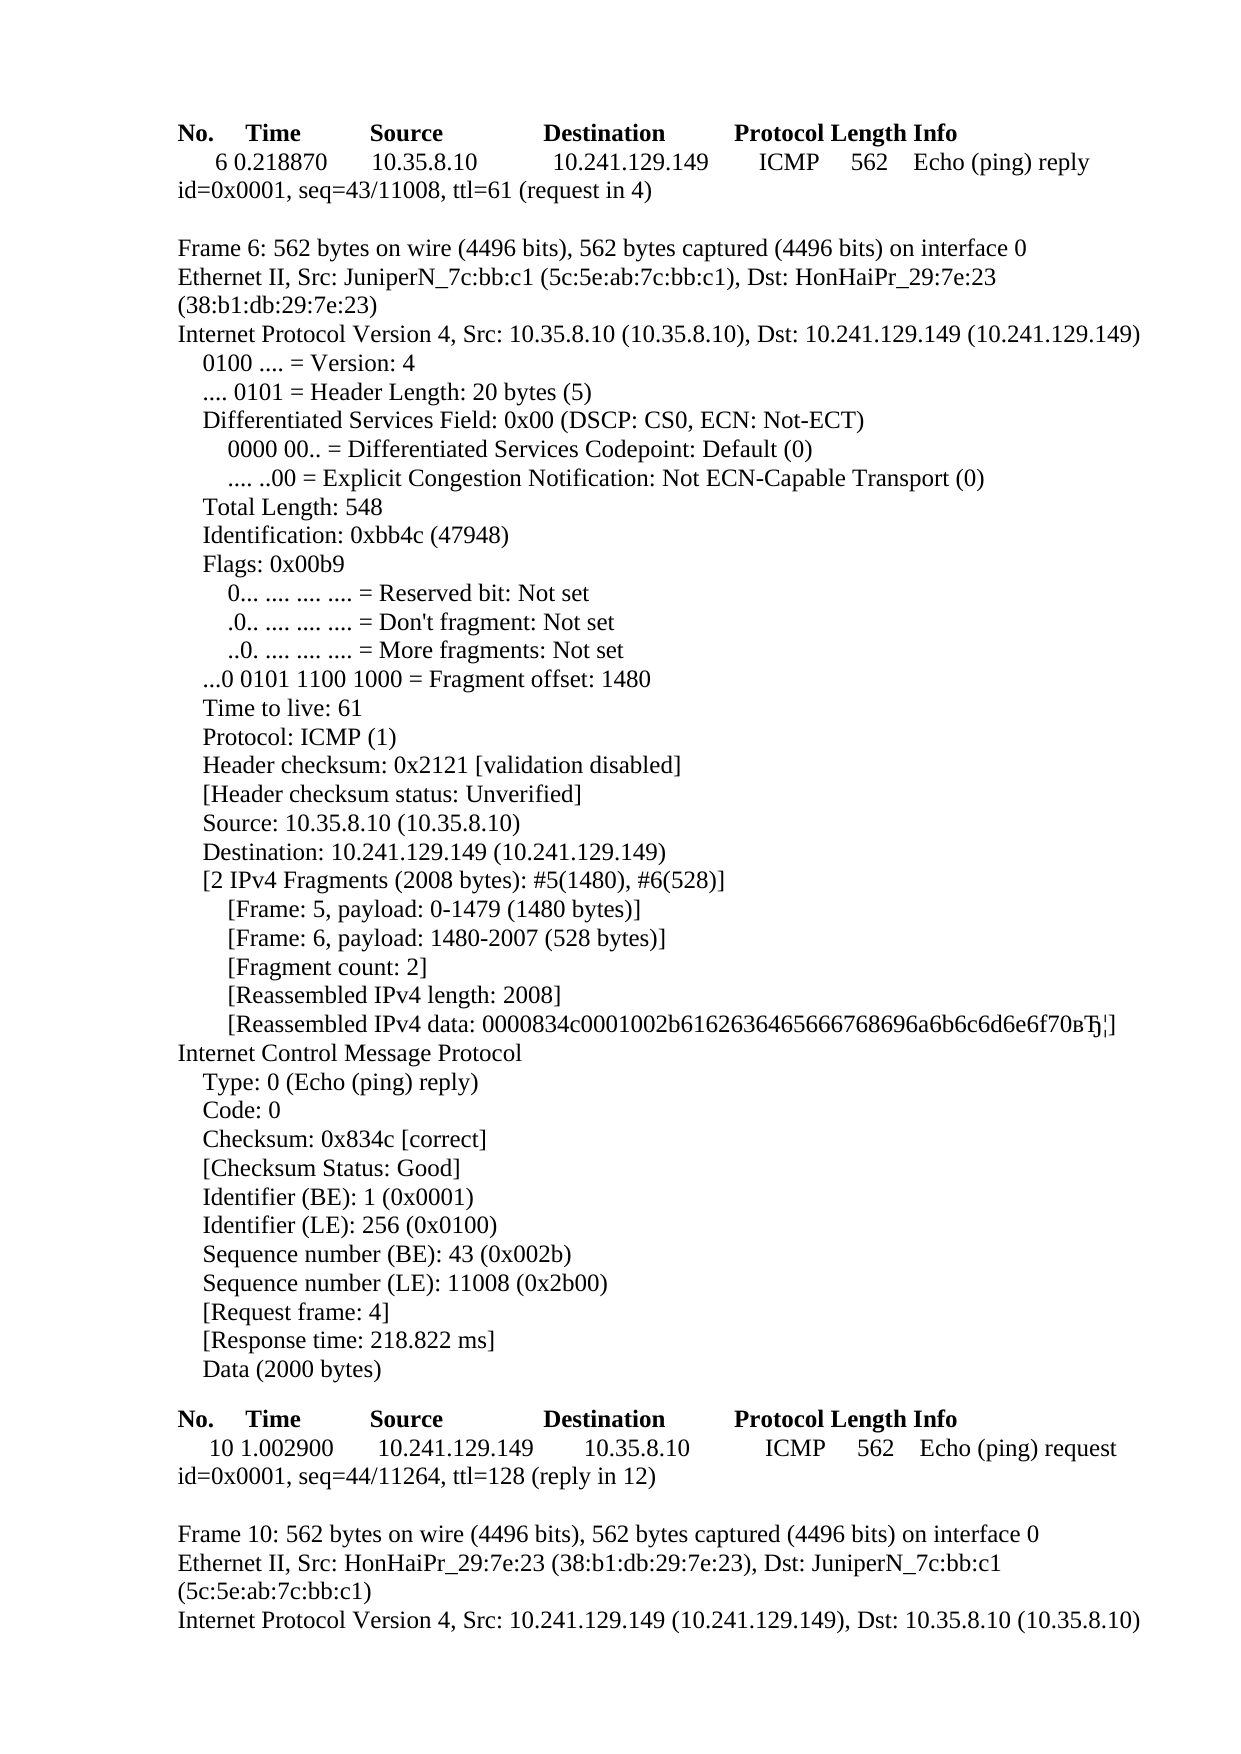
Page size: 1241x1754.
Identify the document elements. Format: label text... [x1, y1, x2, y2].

text Sequence number (LE): 11008 (0x2b00) [177, 1268, 1152, 1297]
text Type: 0 (Echo (ping) reply) [177, 1067, 1152, 1096]
text Flags: 0x00b9 [177, 549, 1152, 578]
text Protocol: ICMP (1) [177, 722, 1152, 751]
text 0... .... .... .... = Reserved bit: Not set [177, 578, 1152, 607]
text Destination: 10.241.129.149 (10.241.129.149) [177, 837, 1152, 866]
text Identifier (LE): 256 (0x0100) [177, 1211, 1152, 1239]
text .... ..00 = Explicit Congestion Notification: Not ECN-Capable Transport (0) [177, 463, 1152, 492]
text Internet Protocol Version 4, Src: 10.241.129.149 (10.241.129.149), Dst: 10.35.8.10 (10.35.8.10) [177, 1605, 1152, 1634]
text Ethernet II, Src: JuniperN_7c:bb:c1 (5c:5e:ab:7c:bb:c1), Dst: HonHaiPr_29:7e:23 (38:b1:db:29:7e:23) [177, 262, 1152, 319]
text No. Time Source Destination Protocol Length Info [177, 118, 1152, 147]
text .... 0101 = Header Length: 20 bytes (5) [177, 377, 1152, 406]
text Identification: 0xbb4c (47948) [177, 521, 1152, 549]
text [Frame: 6, payload: 1480-2007 (528 bytes)] [177, 923, 1152, 952]
text [Frame: 5, payload: 0-1479 (1480 bytes)] [177, 894, 1152, 923]
text No. Time Source Destination Protocol Length Info [177, 1404, 1152, 1433]
text Total Length: 548 [177, 492, 1152, 521]
text .0.. .... .... .... = Don't fragment: Not set [177, 607, 1152, 636]
text Internet Protocol Version 4, Src: 10.35.8.10 (10.35.8.10), Dst: 10.241.129.149 (10.241.129.149) [177, 319, 1152, 348]
text Identifier (BE): 1 (0x0001) [177, 1182, 1152, 1211]
text [Reassembled IPv4 data: 0000834c0001002b6162636465666768696a6b6c6d6e6f70вЂ¦] [177, 1009, 1152, 1038]
text [Reassembled IPv4 length: 2008] [177, 981, 1152, 1009]
text [Fragment count: 2] [177, 952, 1152, 981]
text Header checksum: 0x2121 [validation disabled] [177, 751, 1152, 779]
text [Checksum Status: Good] [177, 1153, 1152, 1182]
text Ethernet II, Src: HonHaiPr_29:7e:23 (38:b1:db:29:7e:23), Dst: JuniperN_7c:bb:c1 (5c:5e:ab:7c:bb:c1) [177, 1548, 1152, 1605]
text Source: 10.35.8.10 (10.35.8.10) [177, 808, 1152, 837]
text Checksum: 0x834c [correct] [177, 1124, 1152, 1153]
text 10 1.002900 10.241.129.149 10.35.8.10 ICMP 562 Echo (ping) request id=0x0001, seq=44/11264, ttl=128 (reply in 12) [177, 1433, 1152, 1490]
text Internet Control Message Protocol [177, 1038, 1152, 1067]
text Frame 10: 562 bytes on wire (4496 bits), 562 bytes captured (4496 bits) on interface 0 [177, 1519, 1152, 1548]
text Sequence number (BE): 43 (0x002b) [177, 1239, 1152, 1268]
text Differentiated Services Field: 0x00 (DSCP: CS0, ECN: Not-ECT) [177, 406, 1152, 434]
text Time to live: 61 [177, 693, 1152, 722]
text 0000 00.. = Differentiated Services Codepoint: Default (0) [177, 434, 1152, 463]
text Data (2000 bytes) [177, 1354, 1152, 1383]
text [Header checksum status: Unverified] [177, 779, 1152, 808]
text 0100 .... = Version: 4 [177, 348, 1152, 377]
text [Response time: 218.822 ms] [177, 1326, 1152, 1354]
text [Request frame: 4] [177, 1297, 1152, 1326]
text ..0. .... .... .... = More fragments: Not set [177, 636, 1152, 664]
text Frame 6: 562 bytes on wire (4496 bits), 562 bytes captured (4496 bits) on interface 0 [177, 233, 1152, 262]
text ...0 0101 1100 1000 = Fragment offset: 1480 [177, 664, 1152, 693]
text 6 0.218870 10.35.8.10 10.241.129.149 ICMP 562 Echo (ping) reply id=0x0001, seq=43/11008, ttl=61 (request in 4) [177, 147, 1152, 204]
text [2 IPv4 Fragments (2008 bytes): #5(1480), #6(528)] [177, 866, 1152, 894]
text Code: 0 [177, 1096, 1152, 1124]
